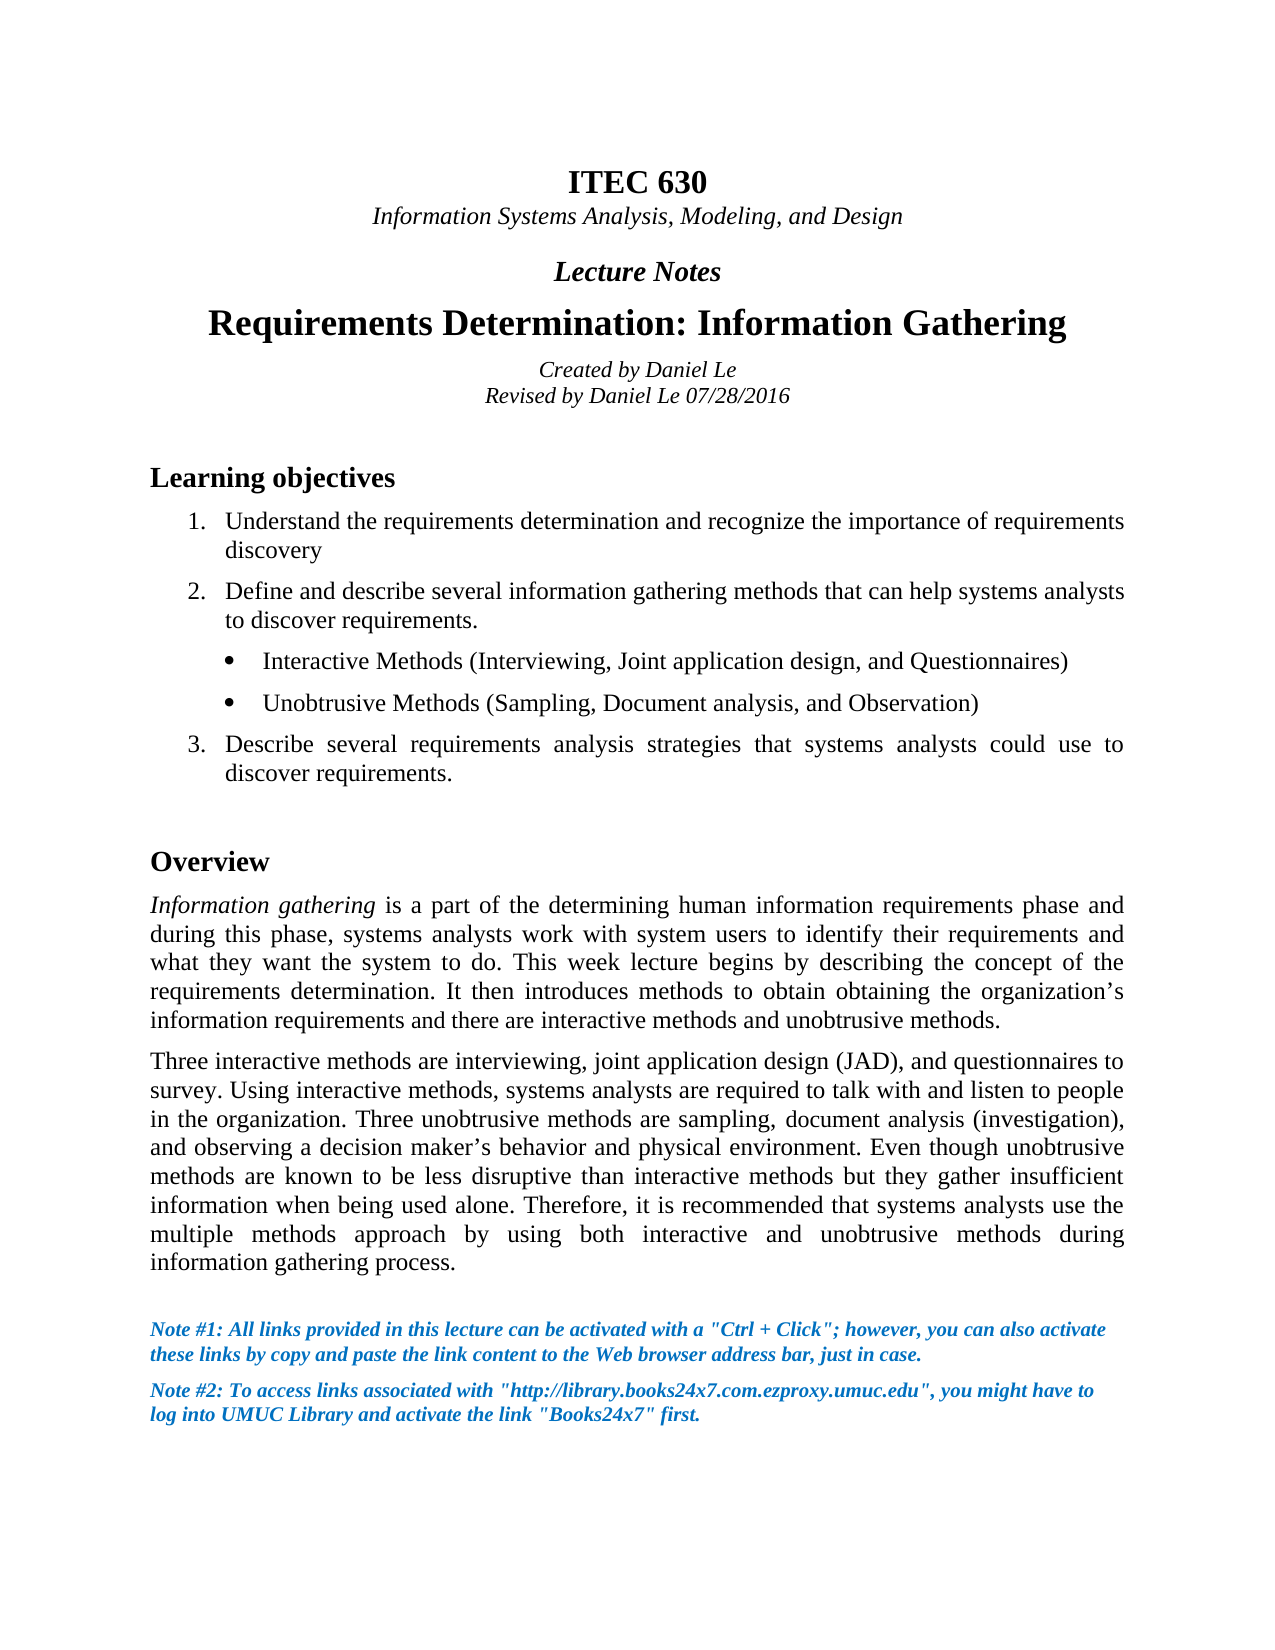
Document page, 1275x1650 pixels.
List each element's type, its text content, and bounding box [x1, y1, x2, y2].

text Overview [150, 844, 1125, 877]
list Unobtrusive Methods (Sampling, Document analysis, and Observation) [225, 688, 1125, 716]
list Interactive Methods (Interviewing, Joint application design, and Questionnaires) [225, 646, 1125, 675]
text Information gathering is a part of the determining human information requirements phase and during this phase, systems analysts work with system users to identify their requirements and what they want the system to do. This week lecture begins by describing the concept of the requirements determination. It then introduces methods to obtain obtaining the organization’s information requirements and there are interactive methods and unobtrusive methods. [150, 890, 1125, 1034]
text Information Systems Analysis, Modeling, and Design [150, 201, 1125, 229]
text 630 [150, 162, 1125, 201]
text Requirements Determination: Information Gathering [150, 301, 1125, 344]
text Created by Daniel Le Revised by Daniel Le 07/28/2016 [150, 356, 1125, 409]
text Learning objectives [150, 460, 1125, 494]
text Lecture Notes [150, 254, 1125, 288]
text Note #2: To access links associated with "http://library.books24x7.com.ezproxy.umuc.edu", you might have to log into UMUC Library and activate the link "Books24x7" first. [150, 1378, 1125, 1426]
list Define and describe several information gathering methods that can help systems analysts to discover requirements. [187, 576, 1125, 634]
list Describe several requirements analysis strategies that systems analysts could use to discover requirements. [187, 729, 1125, 786]
text Three interactive methods are interviewing, joint application design (JAD), and questionnaires to survey. Using interactivethods, systems analysts are required to talk with and listen to people in the organization. Three unobtrusive methods are sampling, document analysis (investigation), and observing a decision maker’s behavior and physical environment. Even though unobtrusive methods are known to be less disruptive than interactive methods but they gather insufficient information when being used alone. Therefore, it is recommended that systems analysts use thultiplethods approach by using both interactive and unobtrusivethods during information gathering process. [150, 1046, 1125, 1276]
text Note #1: All links provided in this lecture can be activated with a "Ctrl + Click"; however, you can also activate these links by copy and paste the link content to the Web browser address bar, just in case. [150, 1317, 1125, 1366]
list Understand the requirements determination and recognize the importance of requirements discovery [187, 506, 1125, 564]
